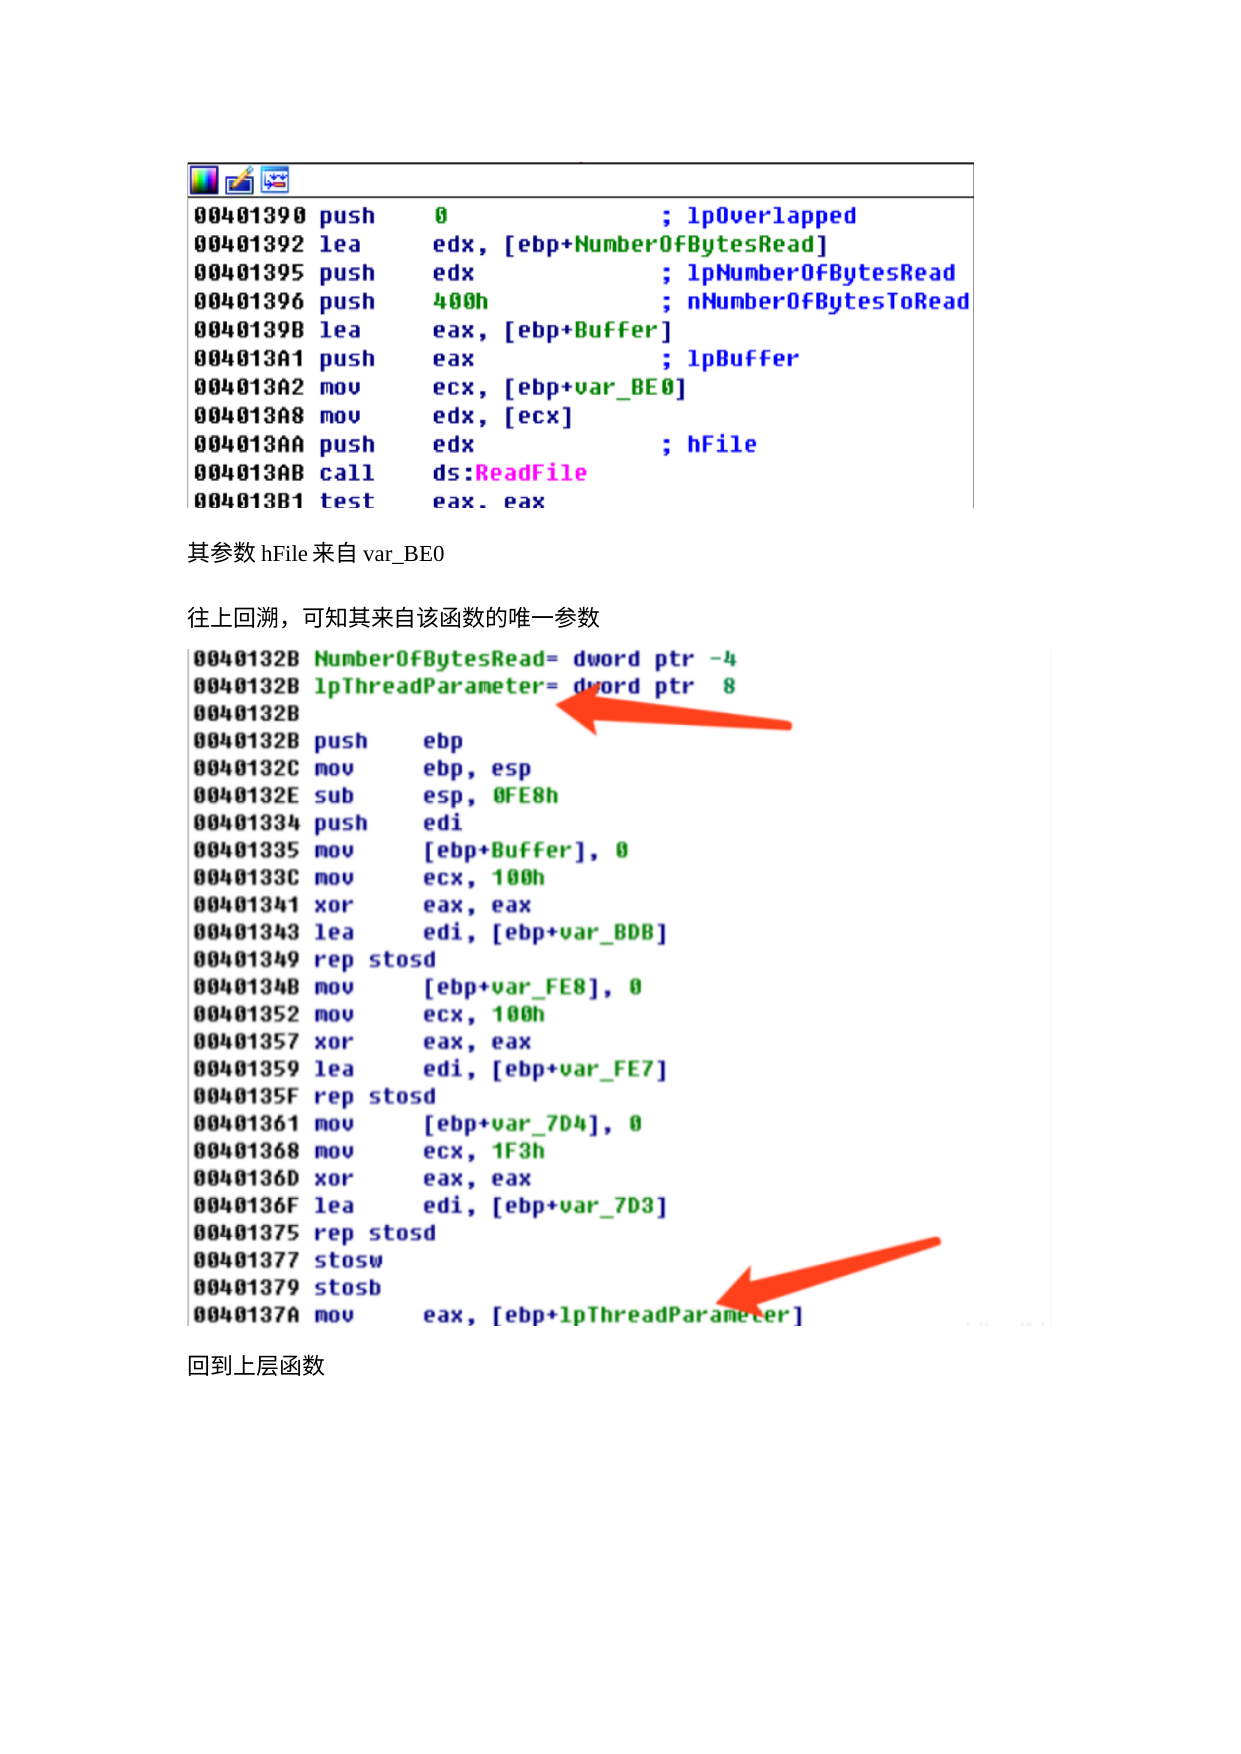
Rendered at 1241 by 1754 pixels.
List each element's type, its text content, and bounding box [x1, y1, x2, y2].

picture [187, 649, 1052, 1326]
list 回到上层函数 [187, 1332, 1053, 1397]
picture [187, 162, 974, 508]
list 其参数hFile来自var_BE0 [187, 519, 1053, 584]
list 往上回溯，可知其来自该函数的唯一参数 [187, 584, 1053, 649]
